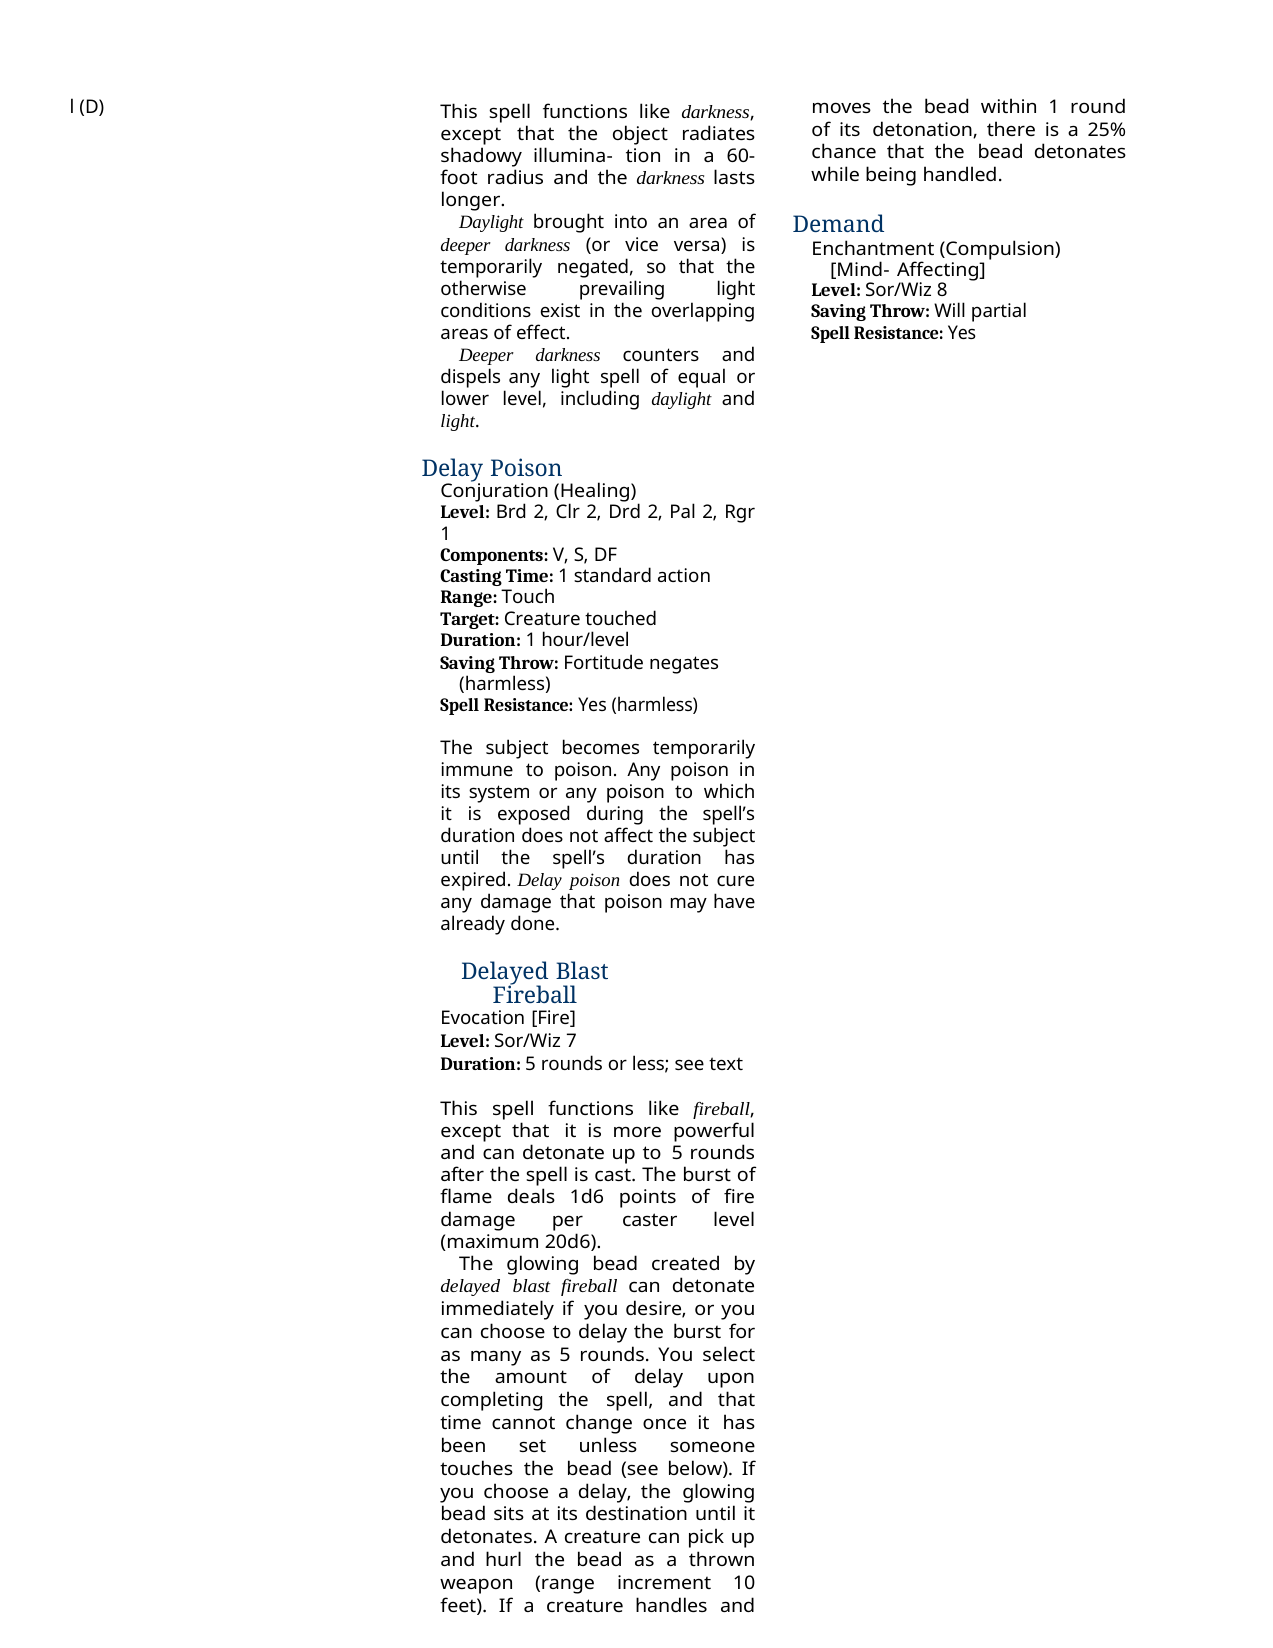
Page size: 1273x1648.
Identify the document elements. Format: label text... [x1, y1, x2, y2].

text This spell functions like darkness, except that the object radiates shadowy illumina- tion in a 60-foot radius and the darkness lasts longer. [440, 101, 755, 211]
text Level: Brd 2, Clr 2, Drd 2, Pal 2, Rgr 1 [440, 502, 755, 544]
subtitle Demand [792, 214, 1126, 237]
text Level: Sor/Wiz 8 [811, 281, 1126, 300]
text Saving Throw: Will partial [811, 300, 1126, 321]
text Saving Throw: Fortitude negates (harmless) [440, 652, 753, 694]
text Target: Creature touched [440, 608, 755, 629]
text The subject becomes temporarily immune to poison. Any poison in its system or any poison to which it is exposed during the spell’s duration does not affect the subject until the spell’s duration has expired. Delay poison does not cure any damage that poison may have already done. [440, 737, 755, 935]
text Evocation [Fire] [440, 1008, 755, 1029]
text Conjuration (Healing) [440, 481, 755, 502]
text Spell Resistance: Yes (harmless) [440, 694, 755, 716]
text Enchantment (Compulsion) [Mind- Affecting] [811, 239, 1124, 281]
subtitle Delayed Blast Fireball [420, 961, 649, 1008]
text Daylight brought into an area of deeper darkness (or vice versa) is temporarily negated, so that the otherwise prevailing light conditions exist in the overlapping areas of effect. [440, 211, 755, 344]
text Components: V, S, DF [440, 544, 755, 566]
text Duration: One day/level (D) [69, 96, 384, 117]
text Range: Touch [440, 587, 755, 608]
text Deeper darkness counters and dispels any light spell of equal or lower level, including daylight and light. [440, 344, 755, 432]
text This spell functions like fireball, except that it is more powerful and can detonate up to 5 rounds after the spell is cast. The burst of flame deals 1d6 points of fire damage per caster level (maximum 20d6). [440, 1098, 755, 1253]
subtitle Spell Resistance: Yes [811, 321, 1126, 344]
text Duration: 1 hour/level [440, 629, 755, 650]
text The glowing bead created by delayed blast fireball can detonate immediately if you desire, or you can choose to delay the burst for as many as 5 rounds. You select the amount of delay upon completing the spell, and that time cannot change once it has been set unless someone touches the bead (see below). If you choose a delay, the glowing bead sits at its destination until it detonates. A creature can pick up and hurl the bead as a thrown weapon (range increment 10 feet). If a creature handles and moves the bead within 1 round of its detonation, there is a 25% chance that the bead detonates while being handled. [440, 1253, 755, 1617]
text Casting Time: 1 standard action [440, 566, 755, 587]
subtitle Delay Poison [421, 458, 755, 481]
text Duration: 5 rounds or less; see text [440, 1052, 755, 1075]
text Level: Sor/Wiz 7 [440, 1029, 755, 1052]
